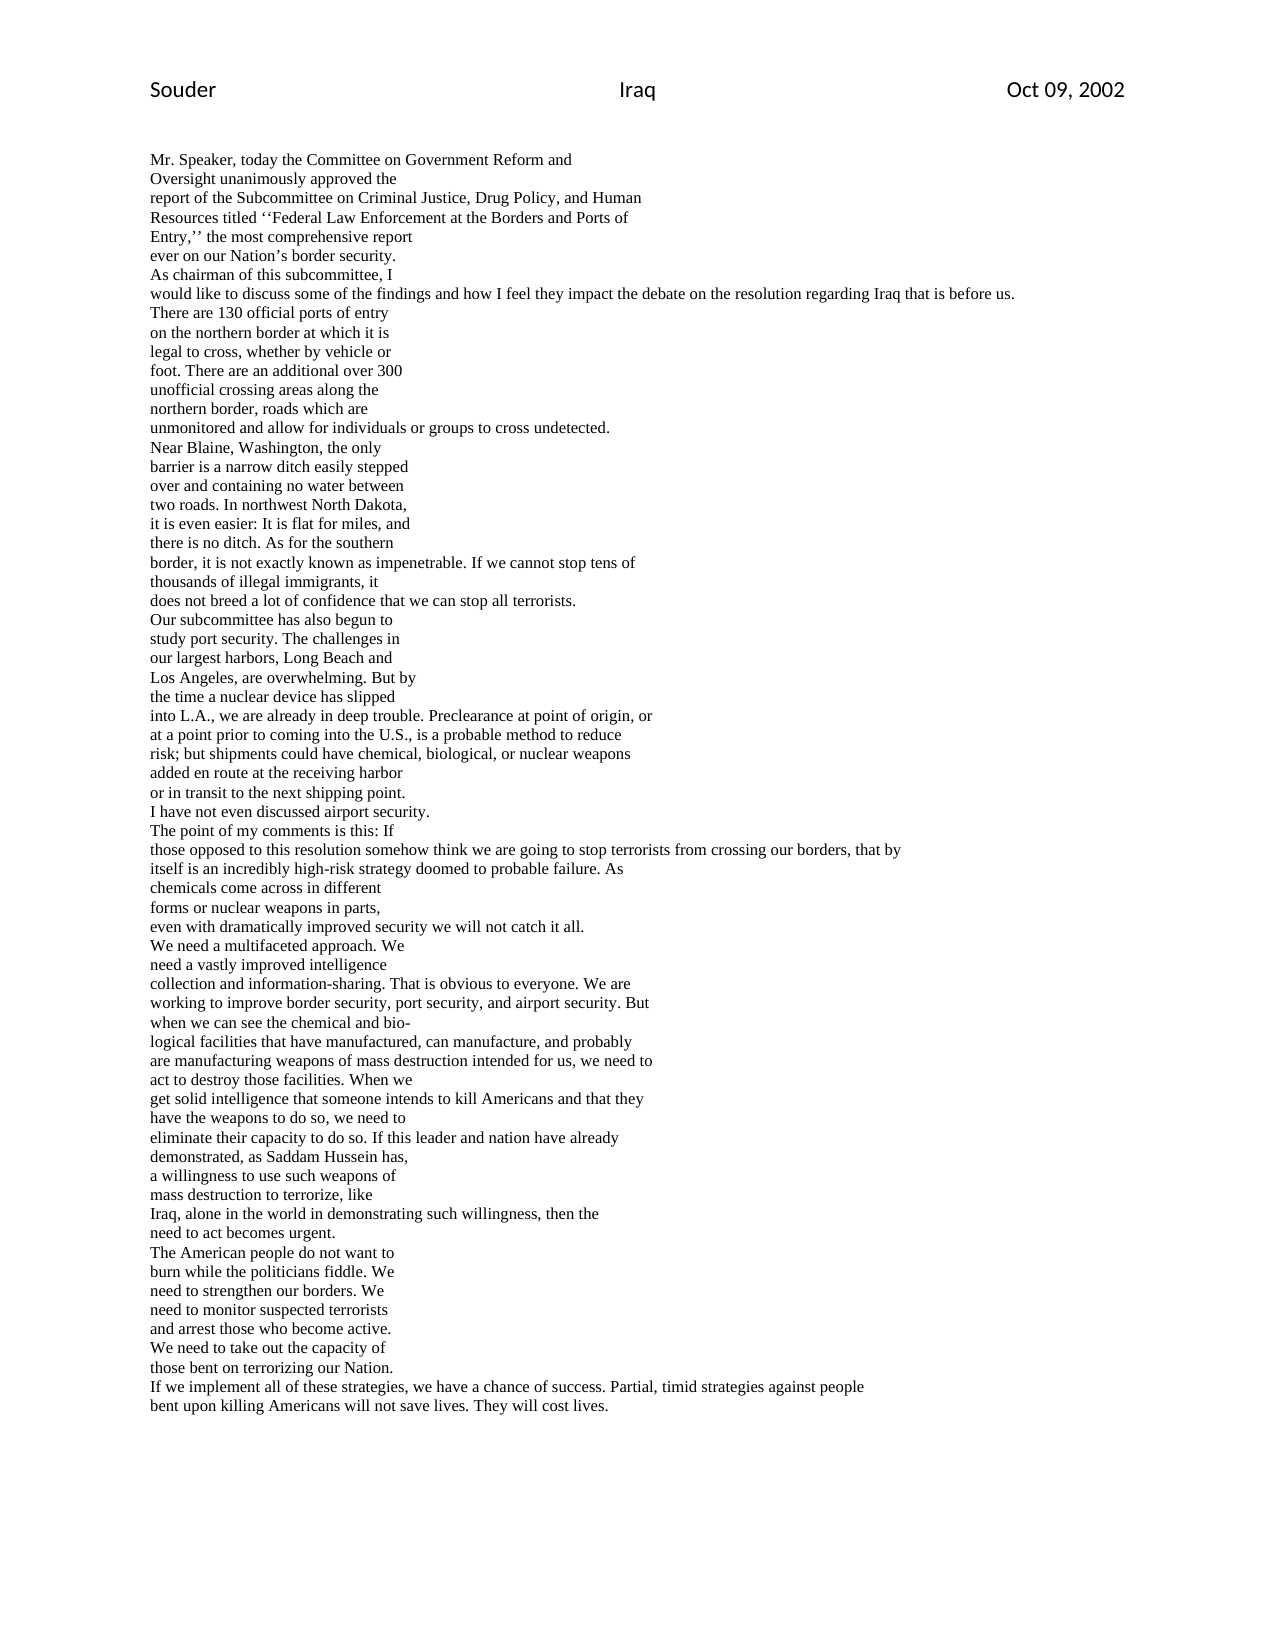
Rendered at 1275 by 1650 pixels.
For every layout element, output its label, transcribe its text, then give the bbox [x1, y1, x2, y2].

text need a vastly improved intelligence [150, 955, 1125, 974]
text into L.A., we are already in deep trouble. Preclearance at point of origin, or [150, 706, 1125, 725]
text I have not even discussed airport security. [150, 802, 1125, 821]
text burn while the politicians fiddle. We [150, 1262, 1125, 1281]
text at a point prior to coming into the U.S., is a probable method to reduce [150, 725, 1125, 744]
text study port security. The challenges in [150, 629, 1125, 648]
text those bent on terrorizing our Nation. [150, 1357, 1125, 1377]
text risk; but shipments could have chemical, biological, or nuclear weapons [150, 744, 1125, 763]
text a willingness to use such weapons of [150, 1166, 1125, 1185]
text even with dramatically improved security we will not catch it all. [150, 917, 1125, 936]
text added en route at the receiving harbor [150, 763, 1125, 782]
text Oversight unanimously approved the [150, 169, 1125, 188]
text Mr. Speaker, today the Committee on Government Reform and [150, 150, 1125, 169]
text collection and information-sharing. That is obvious to everyone. We are [150, 974, 1125, 993]
text We need to take out the capacity of [150, 1338, 1125, 1357]
text act to destroy those facilities. When we [150, 1070, 1125, 1089]
text The American people do not want to [150, 1242, 1125, 1262]
text two roads. In northwest North Dakota, [150, 495, 1125, 514]
text logical facilities that have manufactured, can manufacture, and probably [150, 1032, 1125, 1051]
text get solid intelligence that someone intends to kill Americans and that they [150, 1089, 1125, 1108]
text working to improve border security, port security, and airport security. But [150, 993, 1125, 1012]
text need to strengthen our borders. We [150, 1281, 1125, 1300]
text There are 130 official ports of entry [150, 303, 1125, 322]
text on the northern border at which it is [150, 322, 1125, 342]
text mass destruction to terrorize, like [150, 1185, 1125, 1204]
text The point of my comments is this: If [150, 821, 1125, 840]
text report of the Subcommittee on Criminal Justice, Drug Policy, and Human [150, 188, 1125, 207]
text As chairman of this subcommittee, I [150, 265, 1125, 284]
text Our subcommittee has also begun to [150, 610, 1125, 629]
text those opposed to this resolution somehow think we are going to stop terrorists from crossing our borders, that by [150, 840, 1125, 859]
text unmonitored and allow for individuals or groups to cross undetected. [150, 418, 1125, 437]
text We need a multifaceted approach. We [150, 936, 1125, 955]
text barrier is a narrow ditch easily stepped [150, 457, 1125, 476]
text need to monitor suspected terrorists [150, 1300, 1125, 1319]
text demonstrated, as Saddam Hussein has, [150, 1147, 1125, 1166]
text does not breed a lot of confidence that we can stop all terrorists. [150, 591, 1125, 610]
text foot. There are an additional over 300 [150, 361, 1125, 380]
text our largest harbors, Long Beach and [150, 648, 1125, 667]
text chemicals come across in different [150, 878, 1125, 897]
text need to act becomes urgent. [150, 1223, 1125, 1242]
text forms or nuclear weapons in parts, [150, 897, 1125, 917]
text Resources titled ‘‘Federal Law Enforcement at the Borders and Ports of [150, 207, 1125, 227]
text are manufacturing weapons of mass destruction intended for us, we need to [150, 1051, 1125, 1070]
text have the weapons to do so, we need to [150, 1108, 1125, 1127]
text would like to discuss some of the findings and how I feel they impact the debate on the resolution regarding Iraq that is before us. [150, 284, 1125, 303]
text the time a nuclear device has slipped [150, 687, 1125, 706]
text northern border, roads which are [150, 399, 1125, 418]
text border, it is not exactly known as impenetrable. If we cannot stop tens of [150, 552, 1125, 572]
text Iraq, alone in the world in demonstrating such willingness, then the [150, 1204, 1125, 1223]
text Entry,’’ the most comprehensive report [150, 227, 1125, 246]
text legal to cross, whether by vehicle or [150, 342, 1125, 361]
text ever on our Nation’s border security. [150, 246, 1125, 265]
text it is even easier: It is flat for miles, and [150, 514, 1125, 533]
text If we implement all of these strategies, we have a chance of success. Partial, timid strategies against people [150, 1377, 1125, 1396]
text itself is an incredibly high-risk strategy doomed to probable failure. As [150, 859, 1125, 878]
text Los Angeles, are overwhelming. But by [150, 667, 1125, 687]
text when we can see the chemical and bio- [150, 1012, 1125, 1032]
text bent upon killing Americans will not save lives. They will cost lives. [150, 1396, 1125, 1415]
text or in transit to the next shipping point. [150, 782, 1125, 802]
text there is no ditch. As for the southern [150, 533, 1125, 552]
text eliminate their capacity to do so. If this leader and nation have already [150, 1127, 1125, 1147]
text unofficial crossing areas along the [150, 380, 1125, 399]
text Near Blaine, Washington, the only [150, 437, 1125, 457]
text thousands of illegal immigrants, it [150, 572, 1125, 591]
text and arrest those who become active. [150, 1319, 1125, 1338]
text over and containing no water between [150, 476, 1125, 495]
